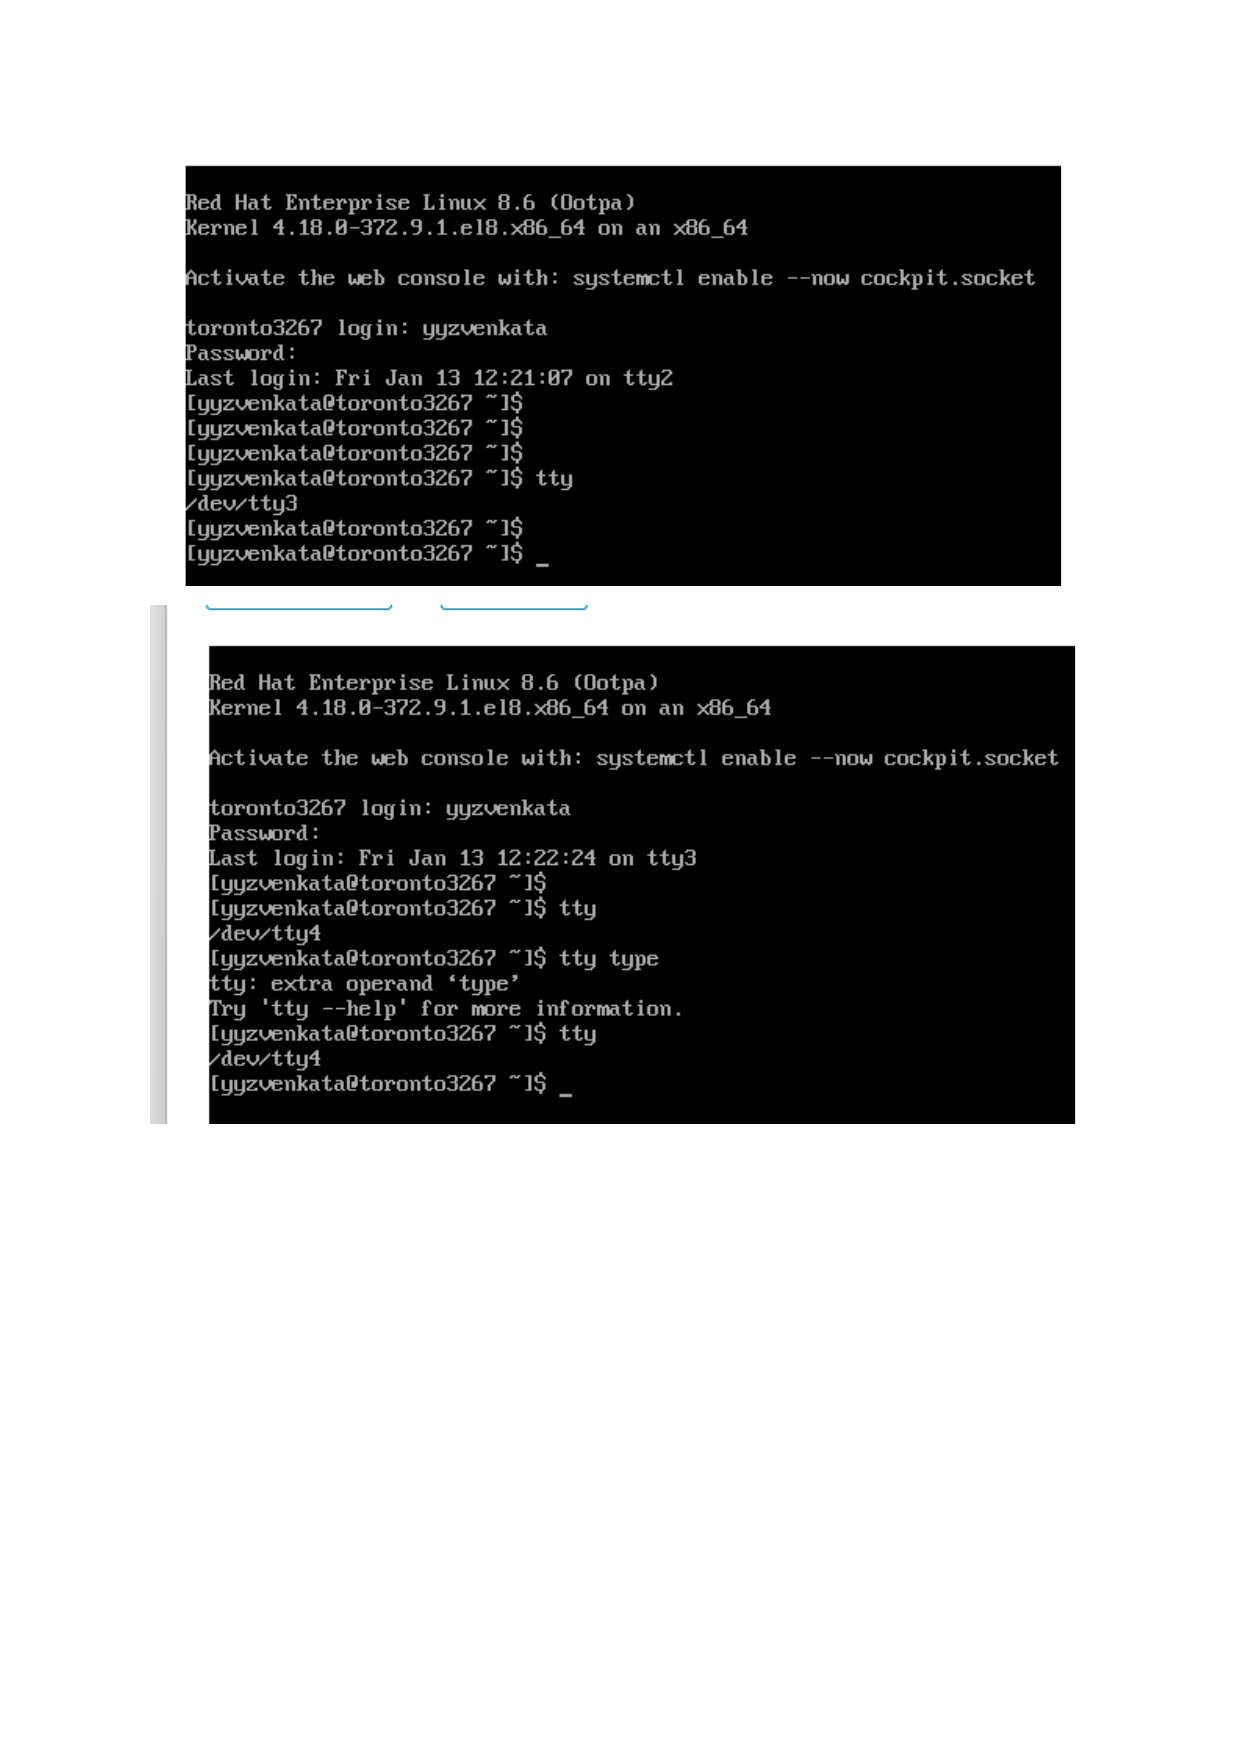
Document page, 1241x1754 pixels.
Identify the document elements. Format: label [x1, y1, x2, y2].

picture [150, 605, 1076, 1124]
picture [150, 150, 1062, 586]
